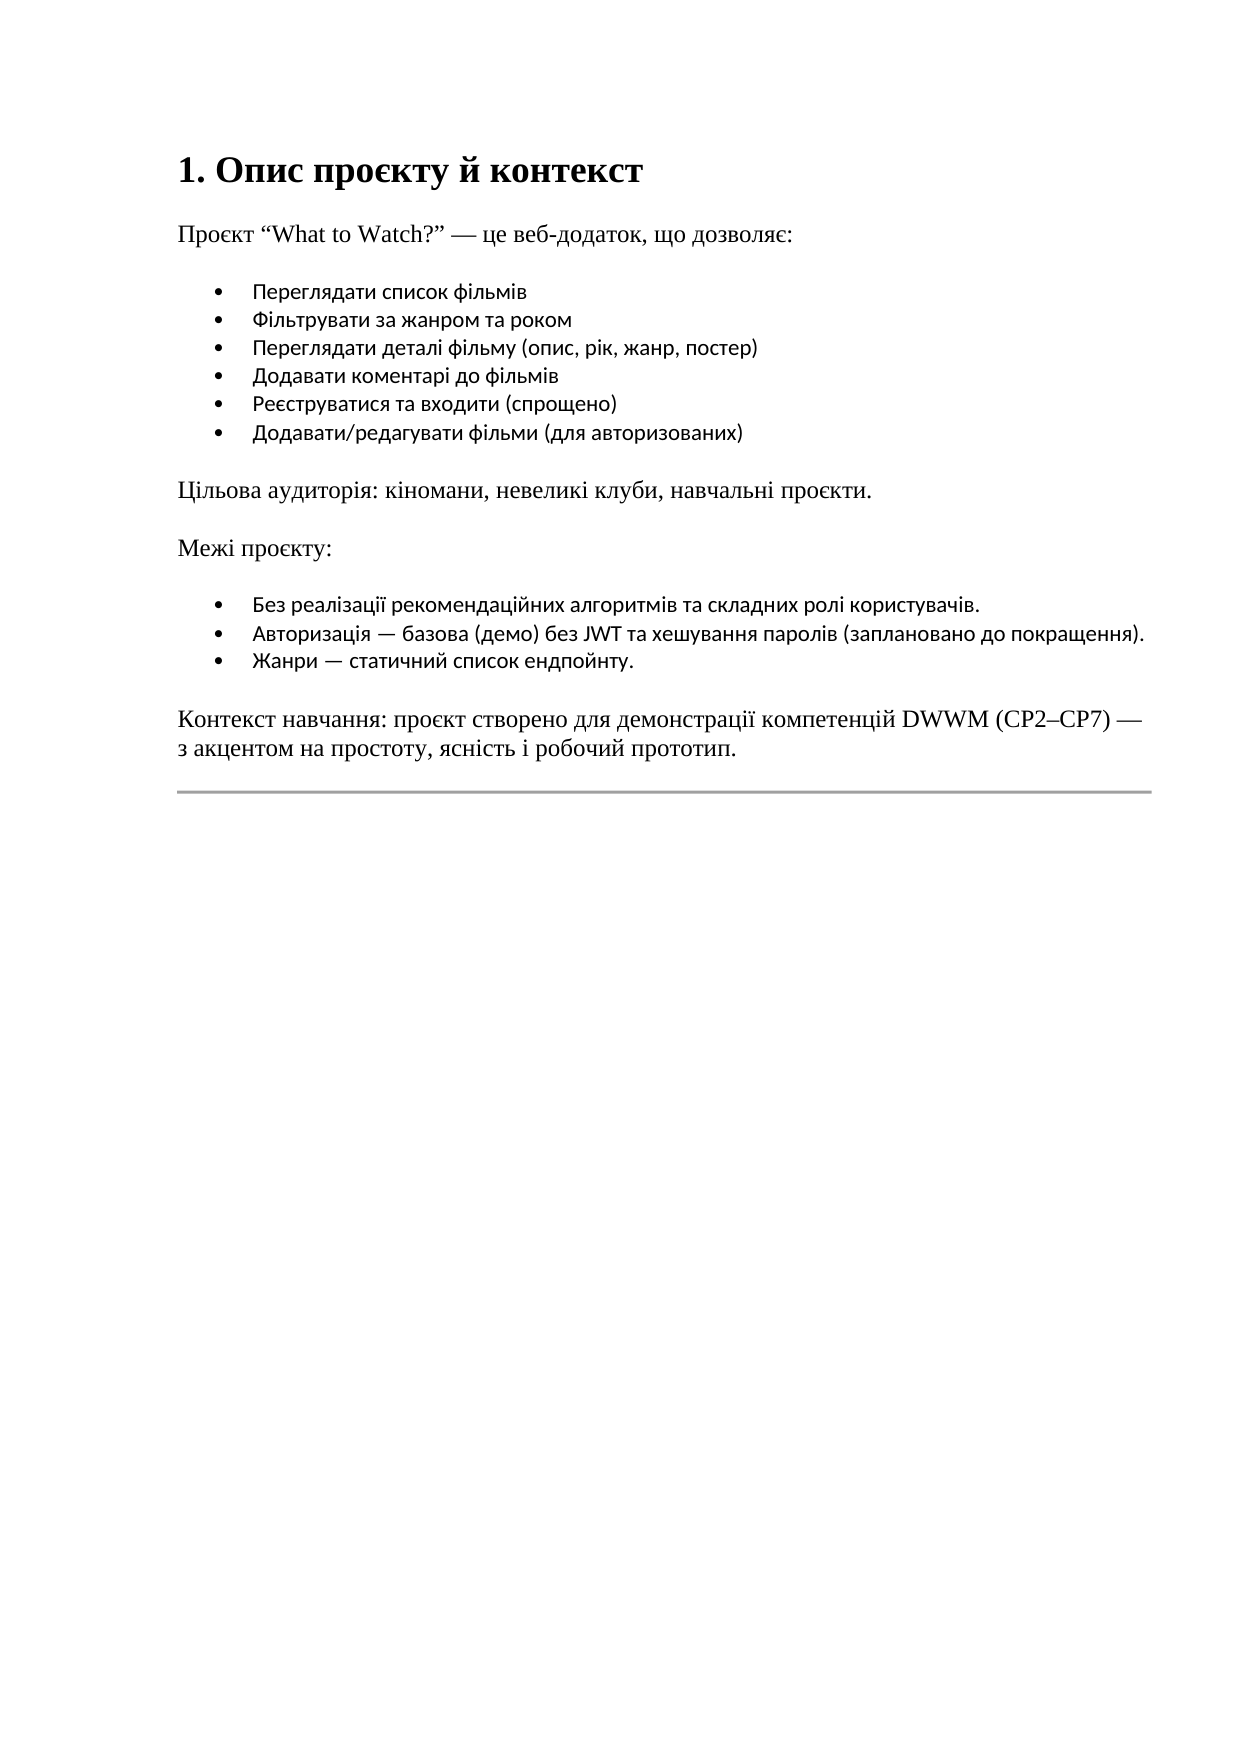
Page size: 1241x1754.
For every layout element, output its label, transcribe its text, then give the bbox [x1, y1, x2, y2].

subtitle 1. Опис проєкту й контекст [177, 147, 1152, 190]
list Переглядати список фільмів [215, 277, 1152, 306]
list Переглядати деталі фільму (опис, рік, жанр, постер) [215, 333, 1152, 362]
list Реєструватися та входити (спрощено) [215, 389, 1152, 418]
text Контекст навчання: проєкт створено для демонстрації компетенцій DWWM (CP2–CP7) — з акцентом на простоту, ясність і робочий прототип. [177, 704, 1152, 761]
list Додавати коментарі до фільмів [215, 362, 1152, 389]
text Проєкт “What to Watch?” — це веб-додаток, що дозволяє: [177, 219, 1152, 248]
list Фільтрувати за жанром та роком [215, 306, 1152, 333]
text Цільова аудиторія: кіномани, невеликі клуби, навчальні проєкти. [177, 475, 1152, 503]
list Авторизація — базова (демо) без JWT та хешування паролів (заплановано до покращення). [215, 619, 1152, 647]
list Без реалізації рекомендаційних алгоритмів та складних ролі користувачів. [215, 591, 1152, 619]
list Жанри — статичний список ендпойнту. [215, 647, 1152, 675]
text Межі проєкту: [177, 533, 1152, 561]
list Додавати/редагувати фільми (для авторизованих) [215, 418, 1152, 446]
